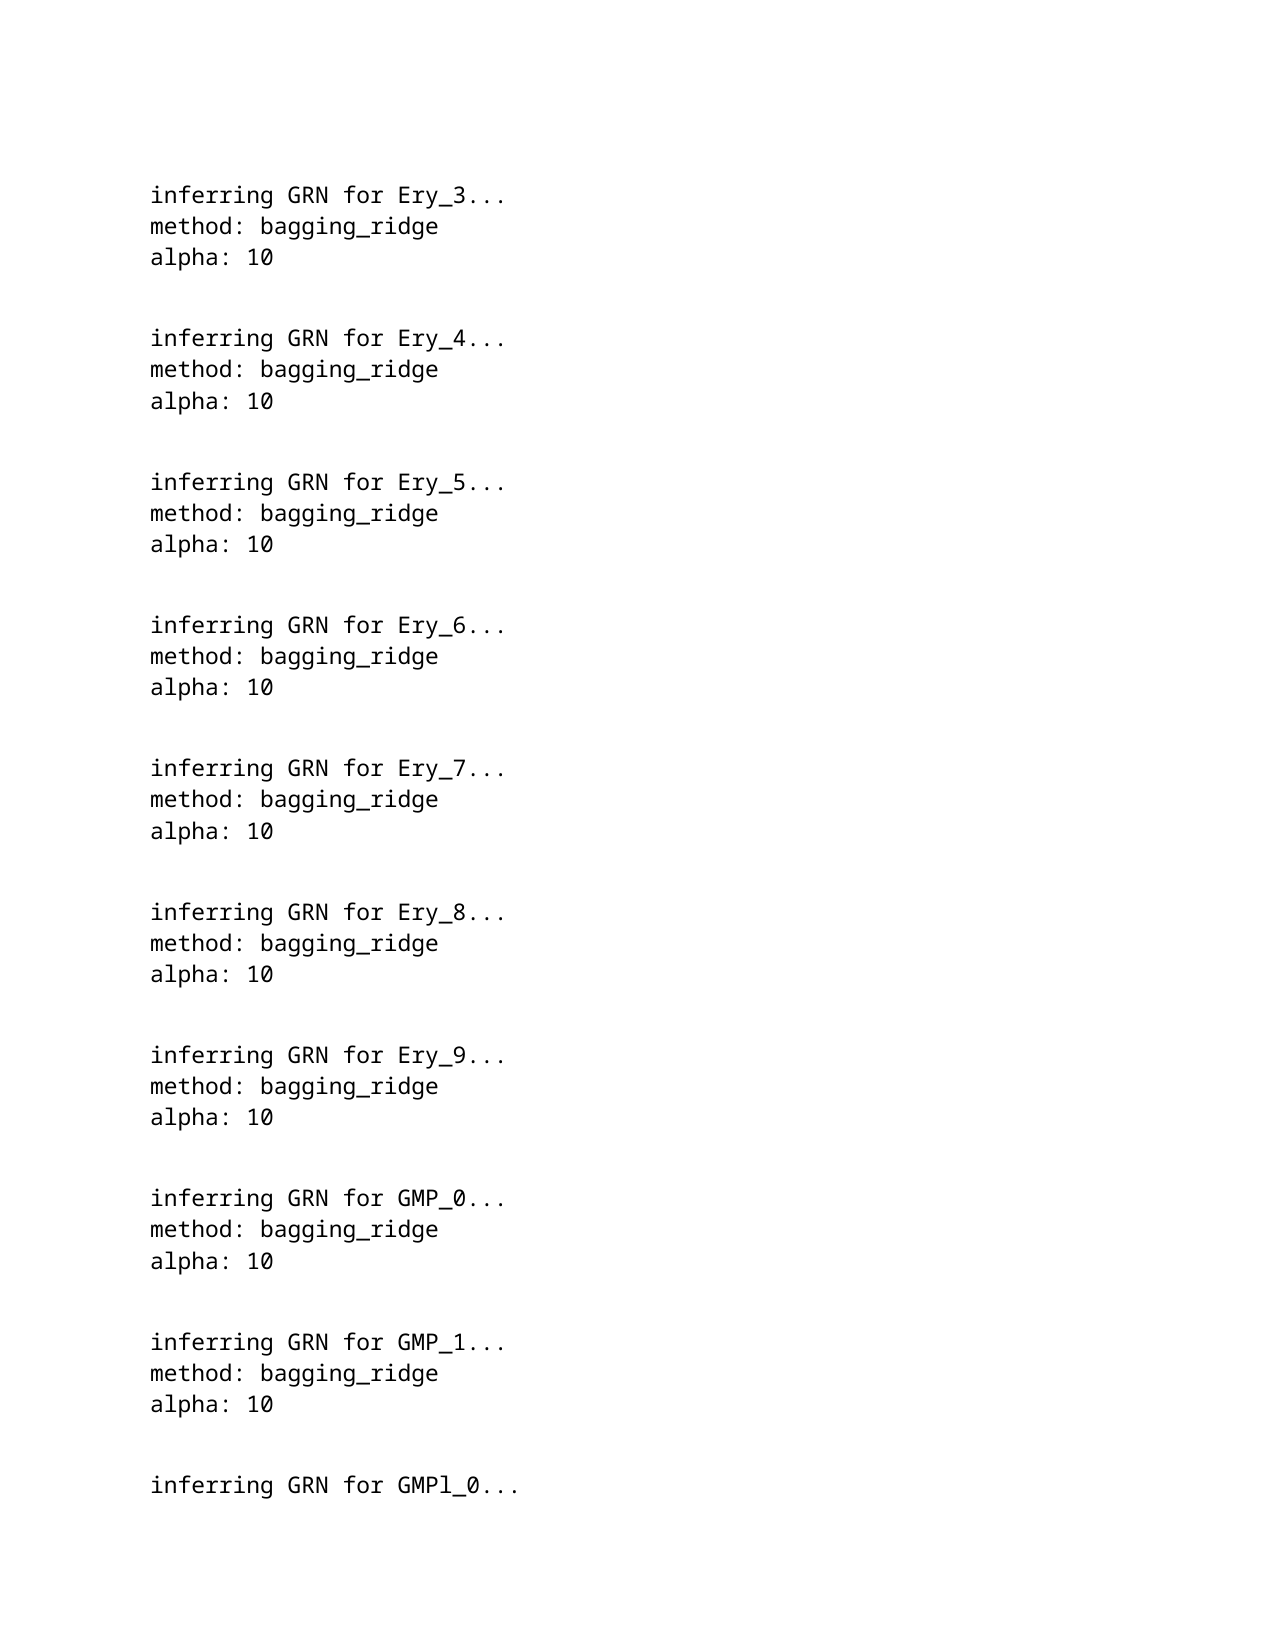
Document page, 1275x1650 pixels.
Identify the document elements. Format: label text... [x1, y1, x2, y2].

text inferring GRN for GMP_1... method: bagging_ridge alpha: 10 [150, 1297, 1125, 1419]
text inferring GRN for Ery_3... method: bagging_ridge alpha: 10 [150, 150, 1125, 272]
text inferring GRN for Ery_5... method: bagging_ridge alpha: 10 [150, 437, 1125, 559]
text inferring GRN for GMP_0... method: bagging_ridge alpha: 10 [150, 1153, 1125, 1276]
text inferring GRN for Ery_9... method: bagging_ridge alpha: 10 [150, 1010, 1125, 1132]
text inferring GRN for Ery_8... method: bagging_ridge alpha: 10 [150, 867, 1125, 989]
text inferring GRN for Ery_7... method: bagging_ridge alpha: 10 [150, 723, 1125, 846]
text inferring GRN for Ery_4... method: bagging_ridge alpha: 10 [150, 293, 1125, 416]
text inferring GRN for Ery_6... method: bagging_ridge alpha: 10 [150, 580, 1125, 702]
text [150, 1440, 1125, 1500]
